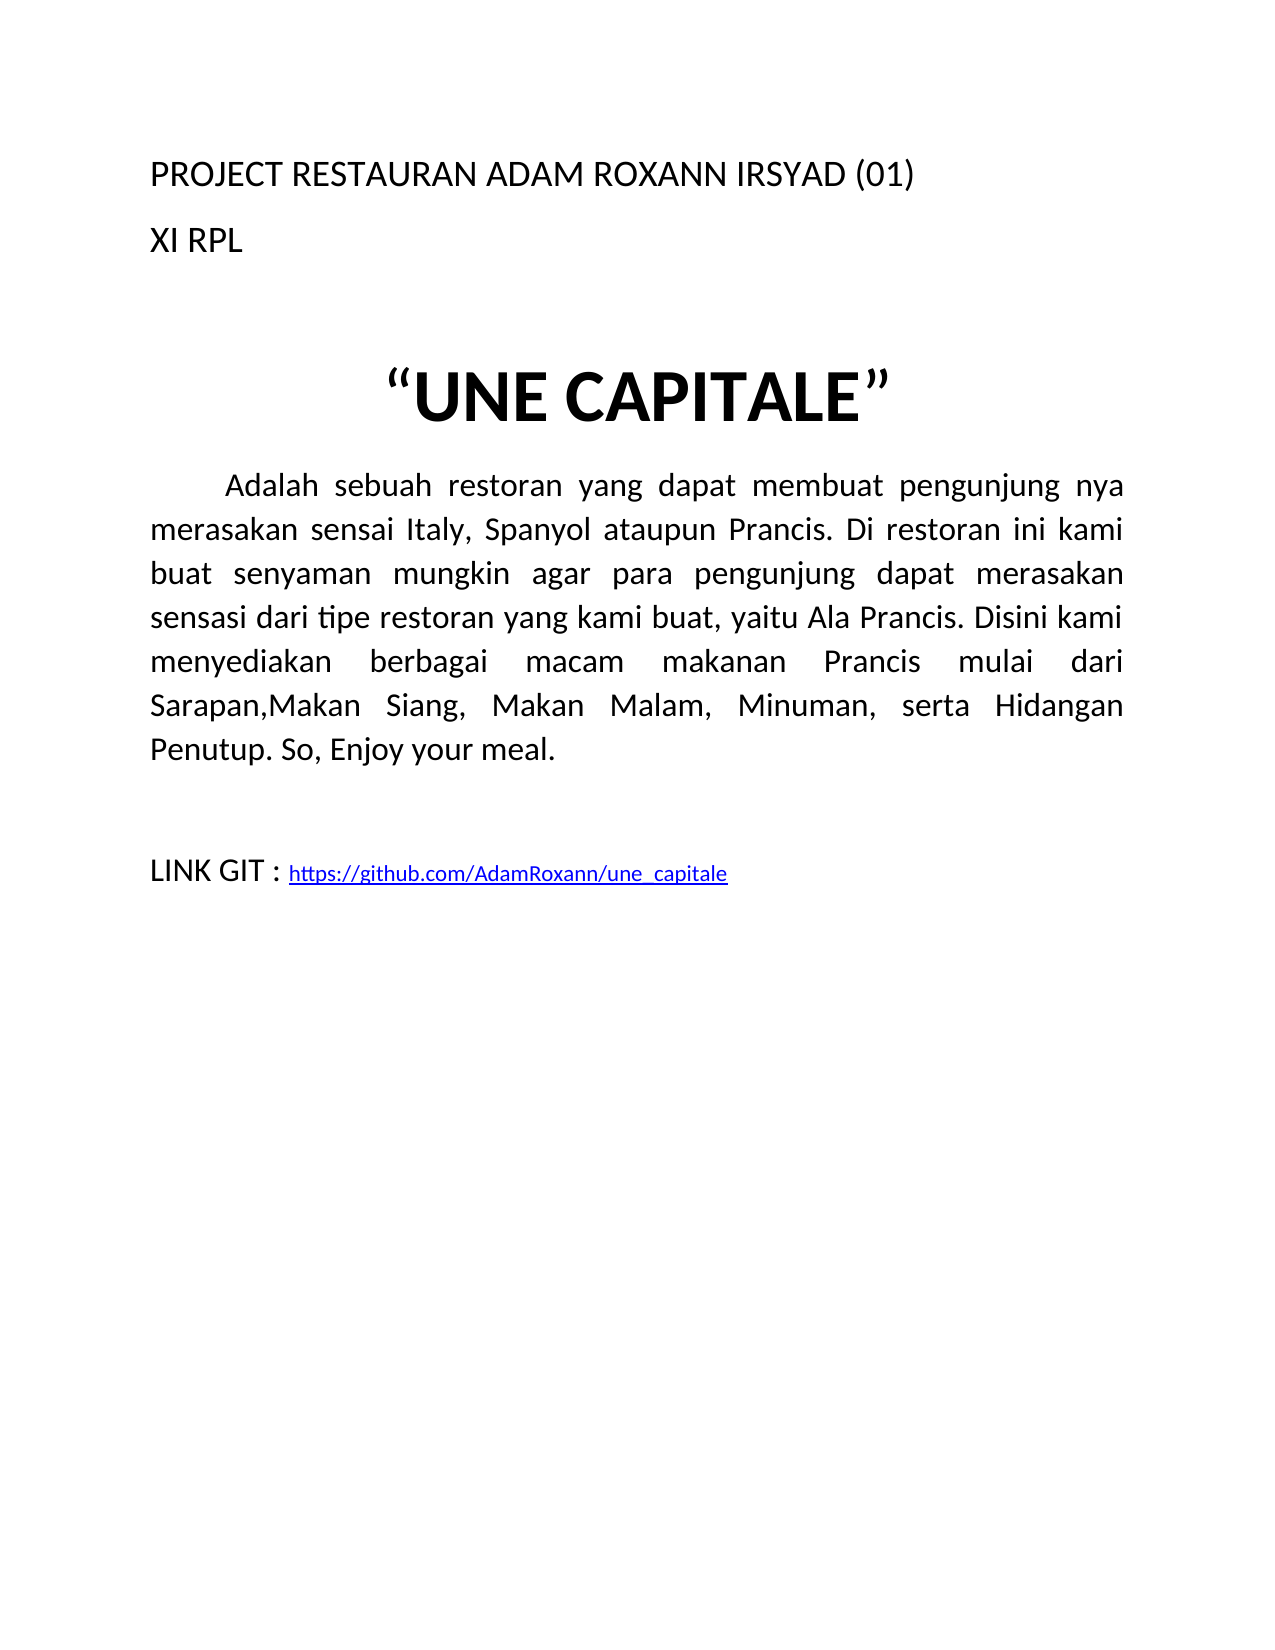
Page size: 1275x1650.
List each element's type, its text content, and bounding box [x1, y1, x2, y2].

text “UNE CAPITALE” [150, 348, 1125, 440]
text LINK GIT : https://github.com/AdamRoxann/une_capitale [150, 849, 1125, 890]
text XI RPL [150, 216, 1125, 262]
text PROJECT RESTAURAN ADAM ROXANN IRSYAD (01) [150, 150, 1125, 196]
text Adalah sebuah restoran yang dapat membuat pengunjung nya merasakan sensai Italy, Spanyol ataupun Prancis. Di restoran ini kami buat senyaman mungkin agar para pengunjung dapat merasakan sensasi dari tipe restoran yang kami buat, yaitu Ala Prancis. Disini kami menyediakan berbagai macam makanan Prancis mulai dari Sarapan,Makan Siang, Makan Malam, Minuman, serta Hidangan Penutup. So, Enjoy your meal. [150, 464, 1125, 768]
